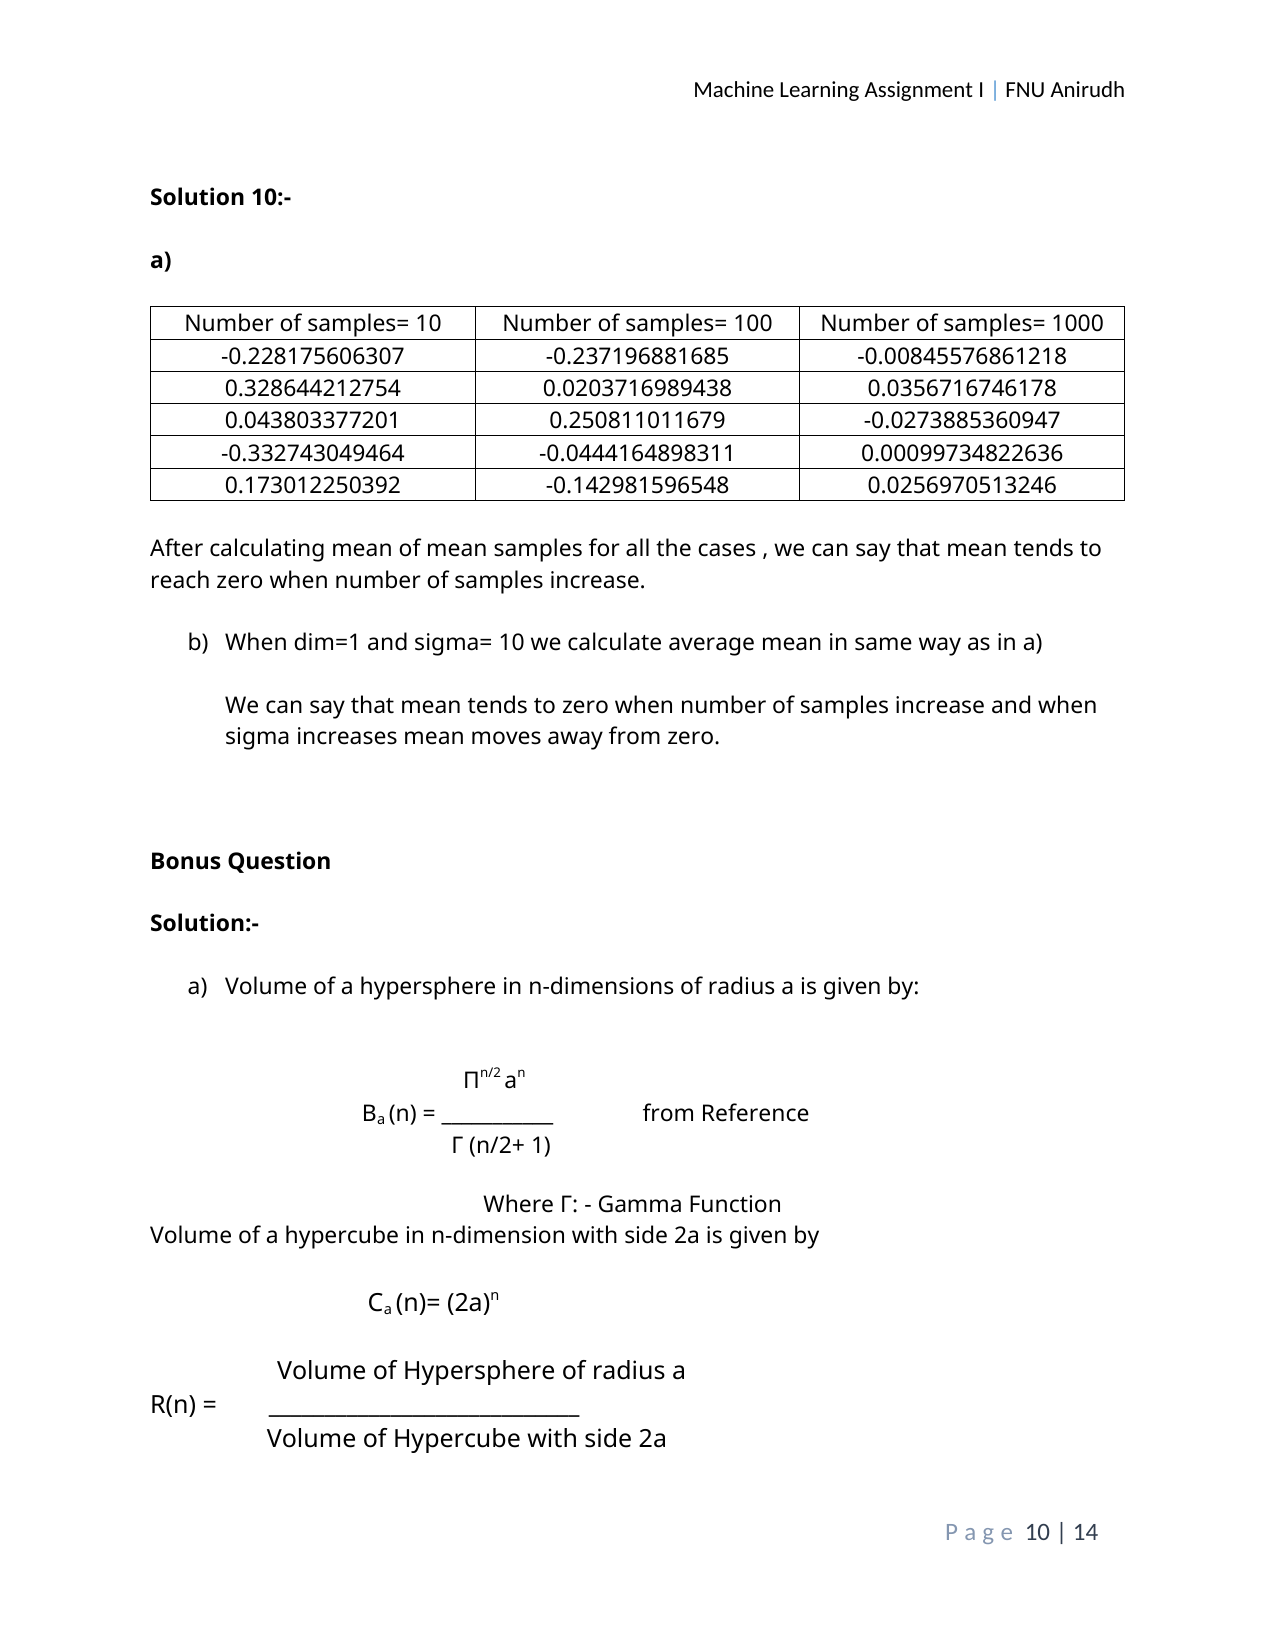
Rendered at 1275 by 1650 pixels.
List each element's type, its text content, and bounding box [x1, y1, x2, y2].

table_cell -0.00845576861218 [800, 340, 1124, 371]
table_cell 0.0356716746178 [800, 372, 1124, 403]
text a) [150, 244, 1125, 275]
table_header Number of samples= 100 [476, 307, 799, 338]
table_cell 0.0256970513246 [800, 469, 1124, 500]
list Ca (n)= (2a)n [225, 1285, 1125, 1319]
list Πn/2 an [225, 1063, 1125, 1095]
text Solution:- [150, 907, 1125, 938]
table_cell 0.043803377201 [151, 404, 475, 435]
text Volume of a hypercube in n-dimension with side 2a is given by [150, 1219, 1125, 1251]
text Solution 10:- [150, 181, 1125, 212]
list Г (n/2+ 1) [225, 1129, 1125, 1160]
table_cell -0.332743049464 [151, 436, 475, 468]
table_cell -0.228175606307 [151, 340, 475, 371]
table_cell 0.250811011679 [476, 404, 799, 435]
table_cell -0.142981596548 [476, 469, 799, 500]
text Bonus Question [150, 845, 1125, 876]
list When dim=1 and sigma= 10 we calculate average mean in same way as in a) [187, 626, 1125, 657]
text Volume of Hypercube with side 2a [150, 1421, 1125, 1455]
table_cell 0.328644212754 [151, 372, 475, 403]
list Volume of Hypersphere of radius a [225, 1353, 1125, 1387]
table_cell 0.00099734822636 [800, 436, 1124, 468]
table_cell -0.237196881685 [476, 340, 799, 371]
table_header Number of samples= 1000 [800, 307, 1124, 338]
text Where Г: - Gamma Function [150, 1188, 1125, 1219]
table_header Number of samples= 10 [151, 307, 475, 338]
table_cell -0.0444164898311 [476, 436, 799, 468]
table_cell 0.0203716989438 [476, 372, 799, 403]
text R(n) = ____________________________ [150, 1387, 1125, 1421]
list Ba (n) = ___________ from Reference [225, 1095, 1125, 1129]
list We can say that mean tends to zero when number of samples increase and when sigma increases mean moves away from zero. [225, 688, 1125, 751]
list Volume of a hypersphere in n-dimensions of radius a is given by: [187, 970, 1125, 1001]
table_cell -0.0273885360947 [800, 404, 1124, 435]
text After calculating mean of mean samples for all the cases , we can say that mean tends to reach zero when number of samples increase. [150, 532, 1125, 595]
table_cell 0.173012250392 [151, 469, 475, 500]
